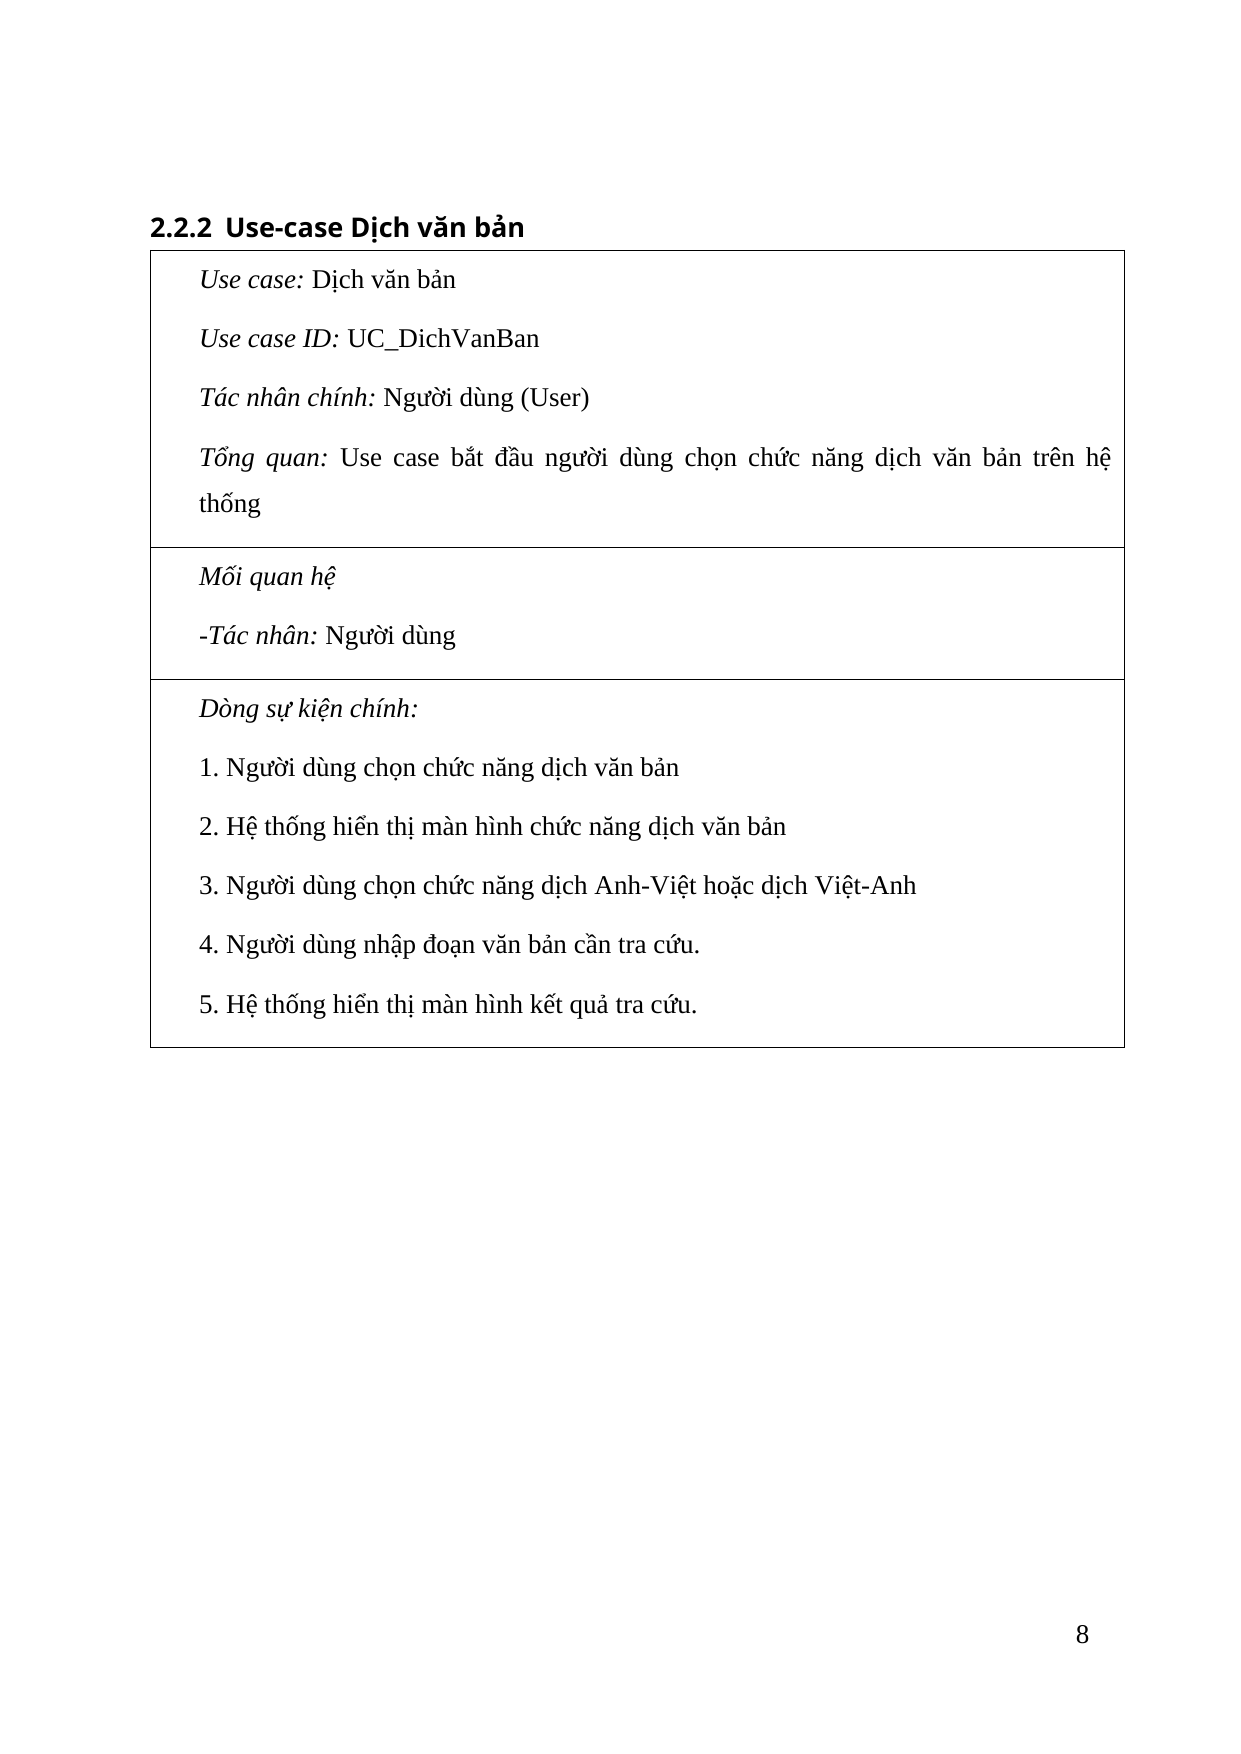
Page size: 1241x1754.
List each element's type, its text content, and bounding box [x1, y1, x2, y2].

table_cell Mối quan hệ -Tác nhân: Người dùng [151, 548, 1124, 678]
table_header Use case: Dịch văn bản Use case ID: UC_DichVanBan Tác nhân chính: Người dùng (User) Tổng quan: Use case bắt đầu người dùng chọn chức năng dịch văn bản trên hệ thống [151, 251, 1124, 547]
table_cell Dòng sự kiện chính: 1. Người dùng chọn chức năng dịch văn bản 2. Hệ thống hiển thị màn hình chức năng dịch văn bản 3. Người dùng chọn chức năng dịch Anh-Việt hoặc dịch Việt-Anh 4. Người dùng nhập đoạn văn bản cần tra cứu. 5. Hệ thống hiển thị màn hình kết quả tra cứu. [151, 680, 1124, 1047]
subtitle Use-case Dịch văn bản [150, 208, 1089, 245]
